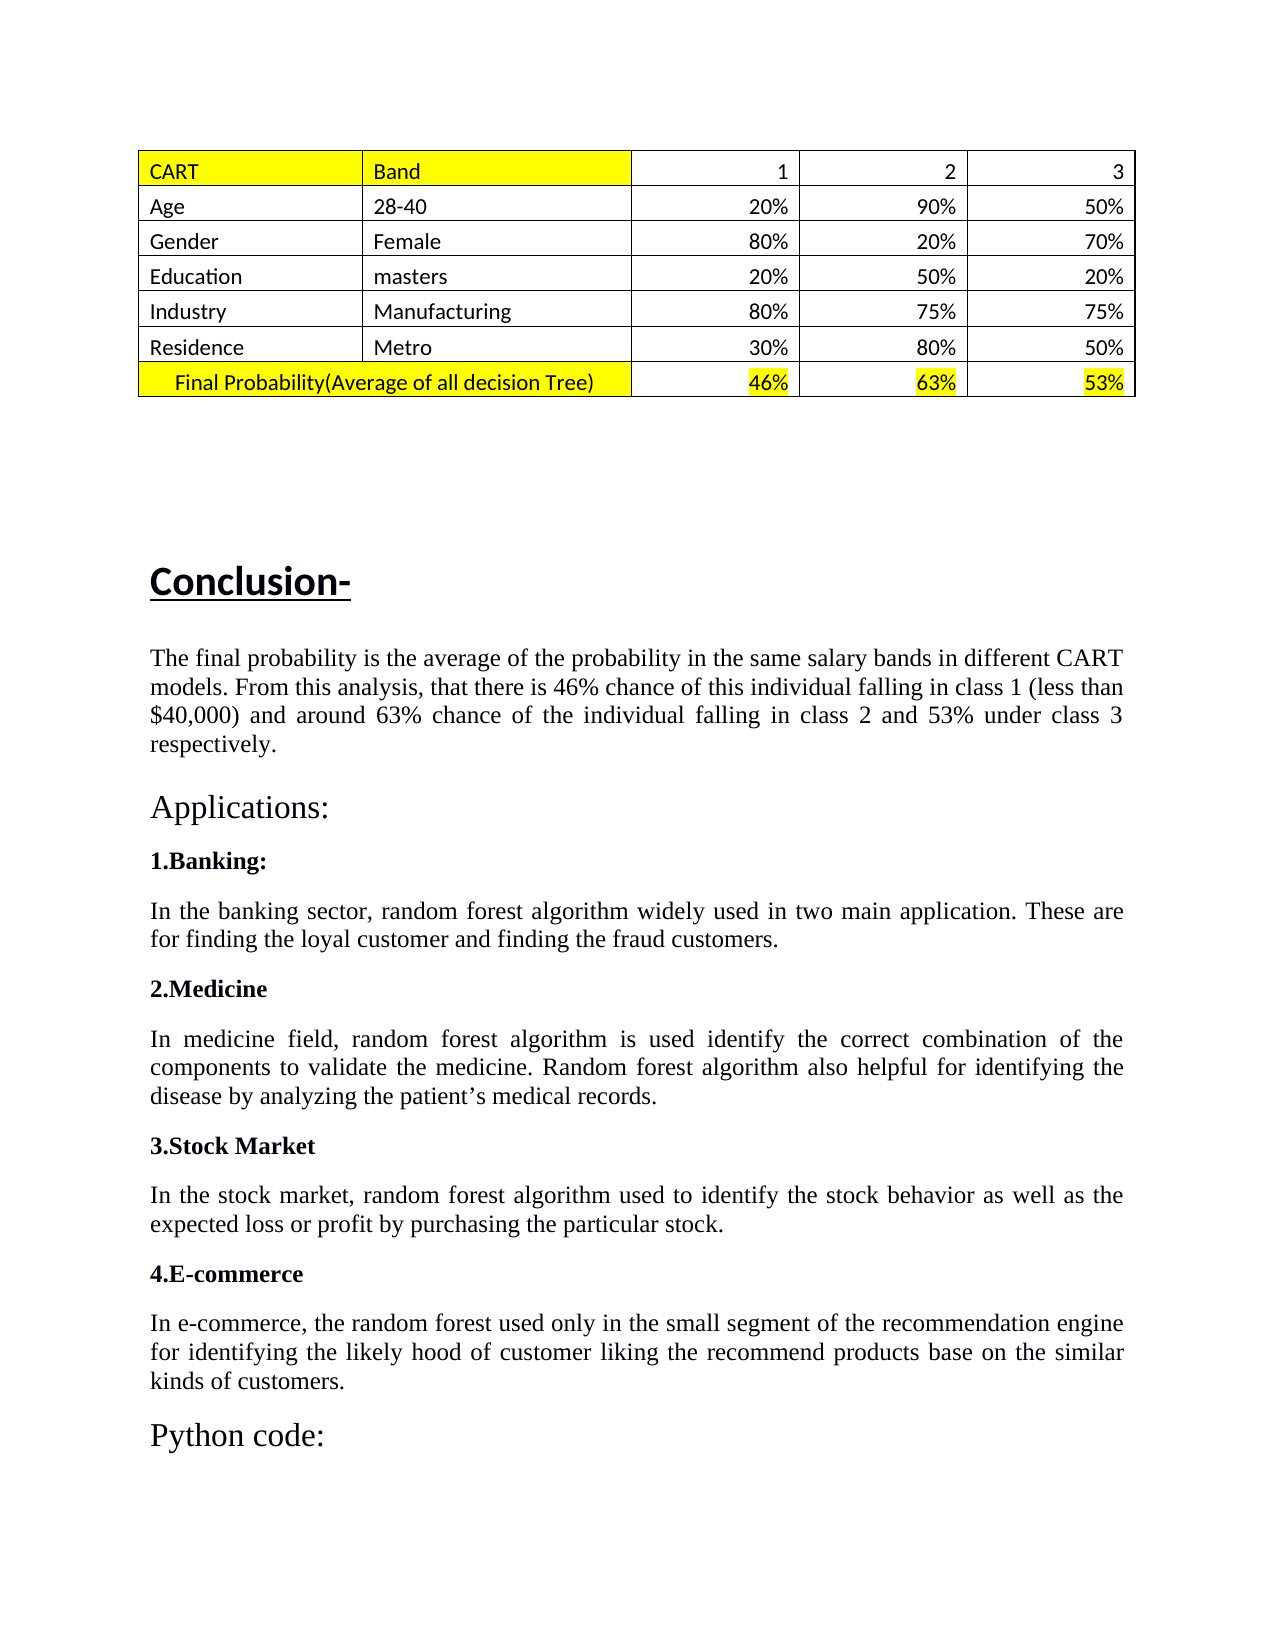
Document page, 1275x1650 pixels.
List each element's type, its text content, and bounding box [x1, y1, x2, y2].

table_cell 28-40 [363, 186, 631, 220]
table_cell 50% [968, 327, 1134, 361]
table_cell Age [139, 186, 362, 220]
text 2.Medicine [150, 974, 1125, 1003]
table_cell 80% [800, 327, 967, 361]
table_cell Industry [139, 291, 362, 326]
text Python code: [150, 1415, 1125, 1454]
table_header CART [139, 151, 362, 185]
text In the banking sector, random forest algorithm widely used in two main application. These are for finding the loyal customer and finding the fraud customers. [150, 896, 1125, 953]
table_cell Metro [363, 327, 631, 361]
table_cell 50% [800, 256, 967, 290]
text 4.E-commerce [150, 1259, 1125, 1287]
table_cell Residence [139, 327, 362, 361]
table_cell 20% [968, 256, 1134, 290]
text The final probability is the average of the probability in the same salary bands in different CART models. From this analysis, that there is 46% chance of this individual falling in class 1 (less than $40,000) and around 63% chance of the individual falling in class 2 and 53% under class 3 respectively. [150, 643, 1125, 758]
table_cell 50% [968, 186, 1134, 220]
text In medicine field, random forest algorithm is used identify the correct combination of the components to validate the medicine. Random forest algorithm also helpful for identifying the disease by analyzing the patient’s medical records. [150, 1024, 1125, 1110]
table_cell 30% [632, 327, 799, 361]
table_cell Gender [139, 221, 362, 255]
text In the stock market, random forest algorithm used to identify the stock behavior as well as the expected loss or profit by purchasing the particular stock. [150, 1180, 1125, 1238]
table_cell 75% [800, 291, 967, 326]
table_cell 80% [632, 291, 799, 326]
table_header 2 [800, 151, 967, 185]
table_cell 53% [968, 362, 1134, 396]
table_header 1 [632, 151, 799, 185]
table_cell 46% [632, 362, 799, 396]
table_header 3 [968, 151, 1134, 185]
table_cell Final Probability(Average of all decision Tree) [139, 362, 631, 396]
table_cell 80% [632, 221, 799, 255]
text Applications: [150, 787, 1125, 825]
text 3.Stock Market [150, 1131, 1125, 1159]
table_cell Female [363, 221, 631, 255]
table_header Band [363, 151, 631, 185]
text In e-commerce, the random forest used only in the small segment of the recommendation engine for identifying the likely hood of customer liking the recommend products base on the similar kinds of customers. [150, 1308, 1125, 1394]
table_cell 90% [800, 186, 967, 220]
table_cell Manufacturing [363, 291, 631, 326]
table_cell 63% [800, 362, 967, 396]
table_cell Education [139, 256, 362, 290]
text Conclusion- [150, 555, 1125, 606]
table_cell masters [363, 256, 631, 290]
table_cell 70% [968, 221, 1134, 255]
table_cell 75% [968, 291, 1134, 326]
table_cell 20% [632, 256, 799, 290]
table_cell 20% [632, 186, 799, 220]
table_cell 20% [800, 221, 967, 255]
text 1.Banking: [150, 846, 1125, 875]
